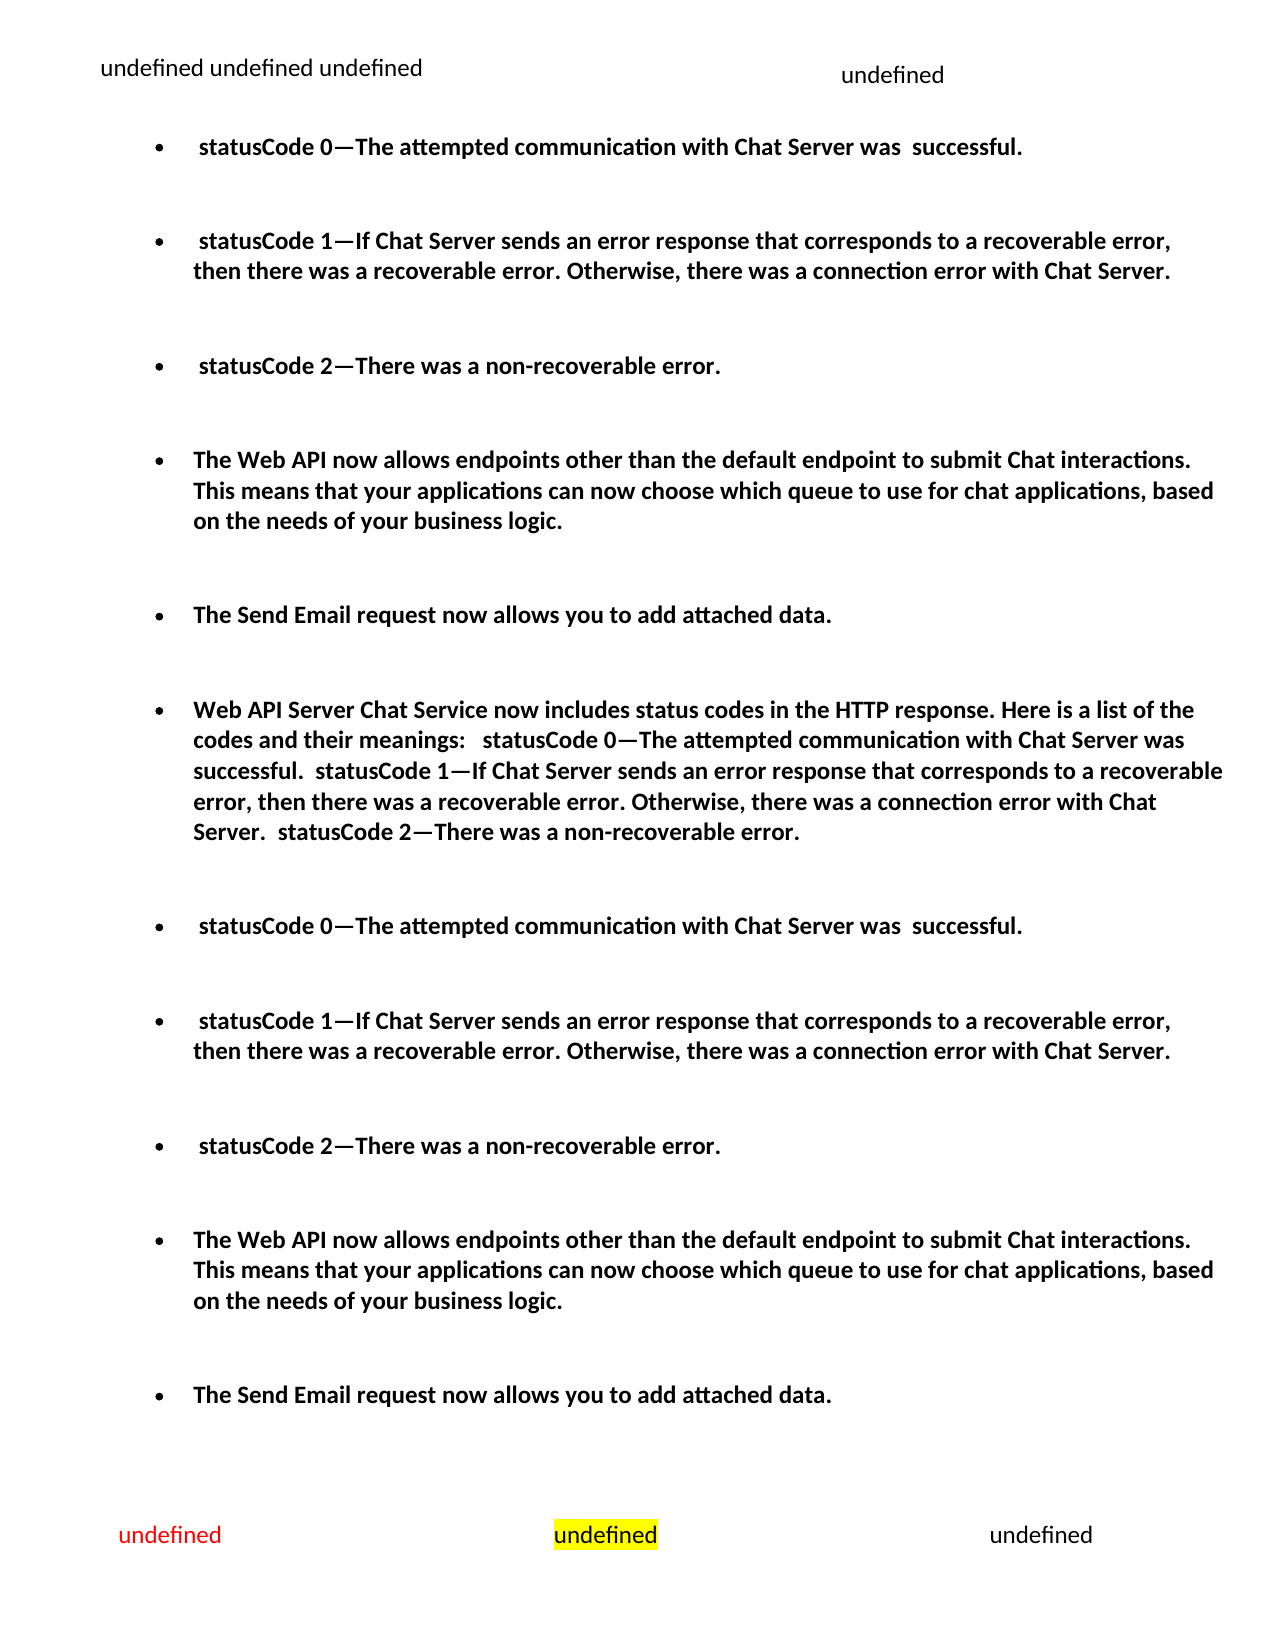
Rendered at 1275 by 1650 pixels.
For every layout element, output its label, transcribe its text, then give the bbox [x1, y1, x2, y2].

list statusCode 1—If Chat Server sends an error response that corresponds to a recoverable error, then there was a recoverable error. Otherwise, there was a connection error with Chat Server. [156, 1005, 1226, 1066]
list statusCode 0—The attempted communication with Chat Server was successful. [156, 131, 1226, 161]
list Web API Server Chat Service now includes status codes in the HTTP response. Here is a list of the codes and their meanings: statusCode 0—The attempted communication with Chat Server was successful. statusCode 1—If Chat Server sends an error response that corresponds to a recoverable error, then there was a recoverable error. Otherwise, there was a connection error with Chat Server. statusCode 2—There was a non-recoverable error. [156, 694, 1226, 847]
list statusCode 2—There was a non-recoverable error. [156, 350, 1226, 380]
list statusCode 1—If Chat Server sends an error response that corresponds to a recoverable error, then there was a recoverable error. Otherwise, there was a connection error with Chat Server. [156, 225, 1226, 286]
list The Web API now allows endpoints other than the default endpoint to submit Chat interactions. This means that your applications can now choose which queue to use for chat applications, based on the needs of your business logic. [156, 1224, 1226, 1316]
list statusCode 0—The attempted communication with Chat Server was successful. [156, 911, 1226, 941]
list The Send Email request now allows you to add attached data. [156, 1379, 1226, 1410]
list statusCode 2—There was a non-recoverable error. [156, 1130, 1226, 1160]
list The Web API now allows endpoints other than the default endpoint to submit Chat interactions. This means that your applications can now choose which queue to use for chat applications, based on the needs of your business logic. [156, 444, 1226, 536]
list The Send Email request now allows you to add attached data. [156, 600, 1226, 630]
